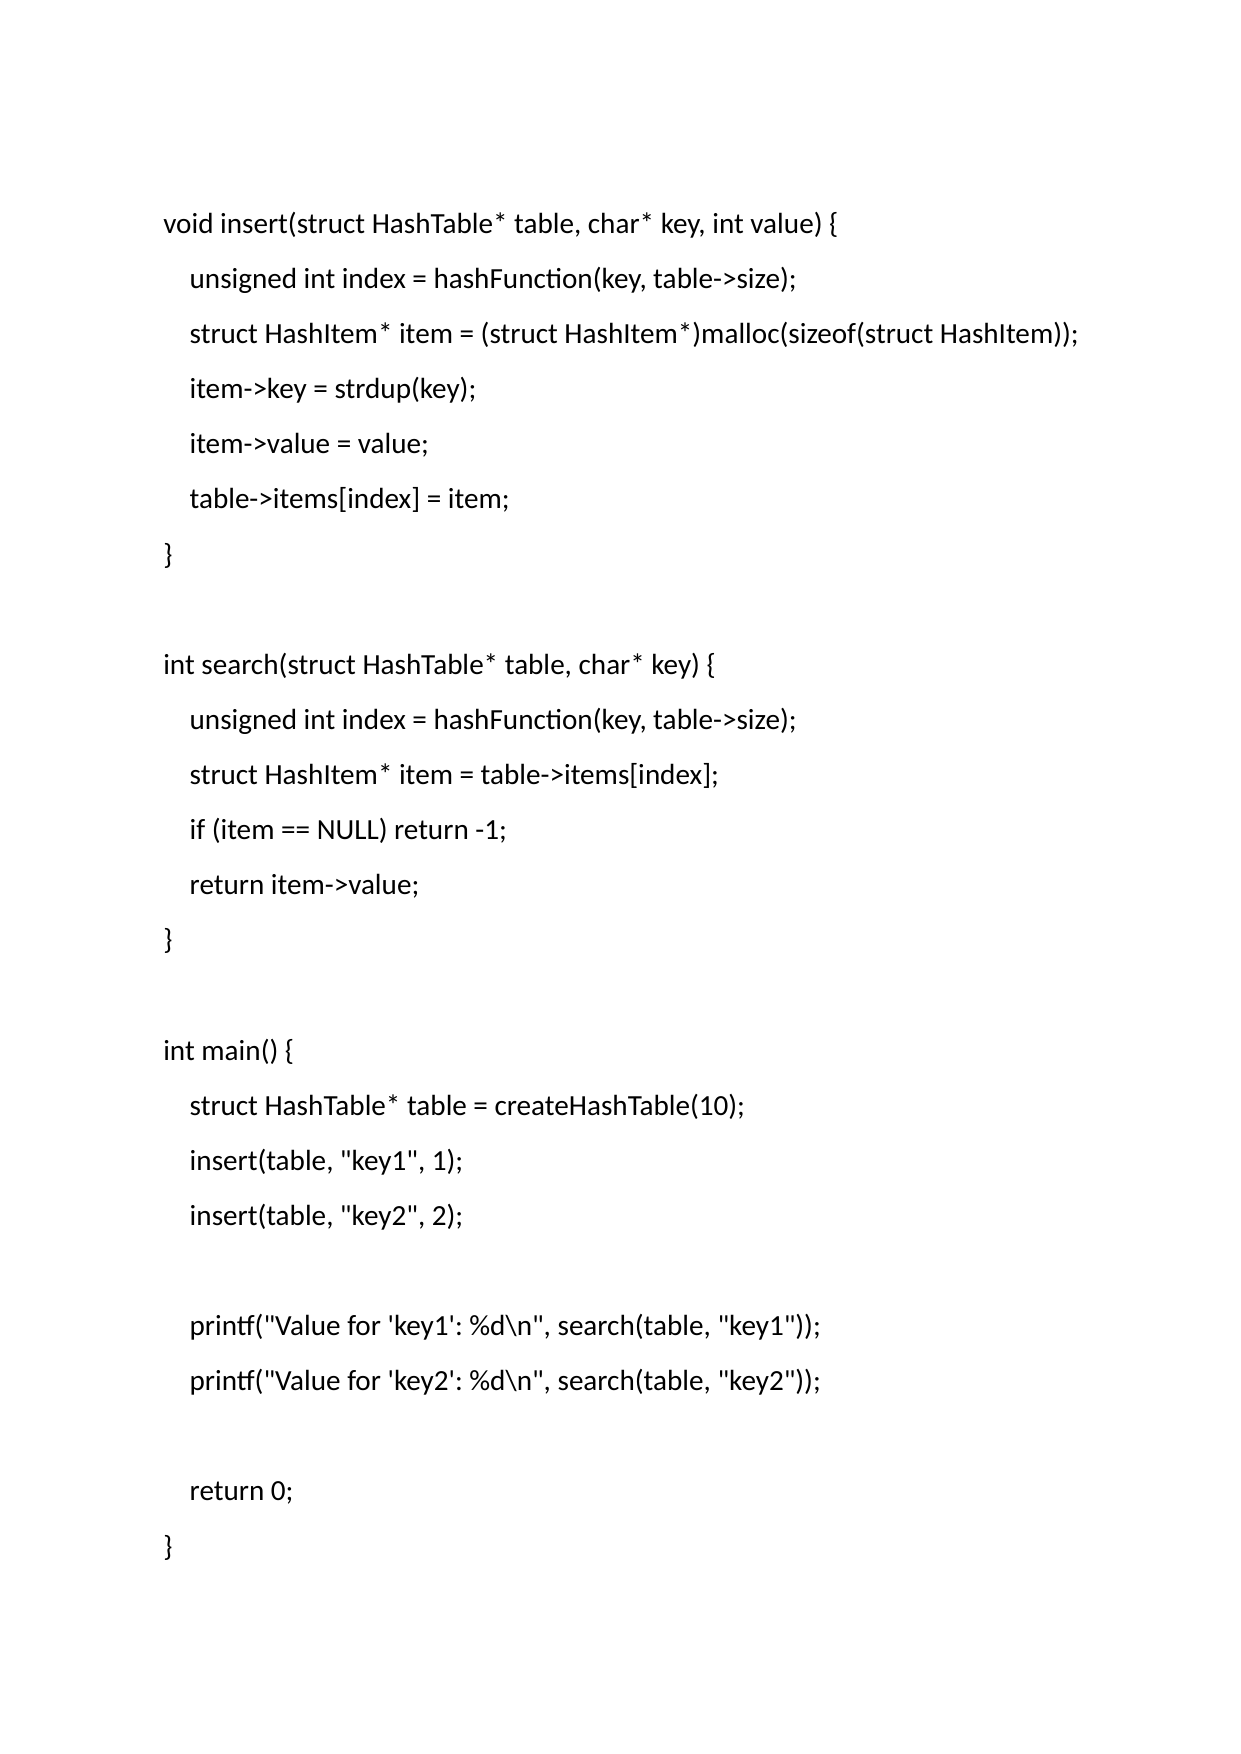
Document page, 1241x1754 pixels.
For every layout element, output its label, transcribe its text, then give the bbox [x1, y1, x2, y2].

text struct HashItem* item = table->items[index]; [150, 756, 1090, 792]
text printf("Value for 'key2': %d\n", search(table, "key2")); [150, 1362, 1090, 1398]
text int main() { [150, 1032, 1090, 1067]
text unsigned int index = hashFunction(key, table->size); [150, 701, 1090, 737]
text table->items[index] = item; [150, 481, 1090, 516]
text struct HashItem* item = (struct HashItem*)malloc(sizeof(struct HashItem)); [150, 315, 1090, 351]
text unsigned int index = hashFunction(key, table->size); [150, 260, 1090, 296]
text } [150, 536, 1090, 571]
text return item->value; [150, 866, 1090, 902]
text item->key = strdup(key); [150, 370, 1090, 406]
text int search(struct HashTable* table, char* key) { [150, 646, 1090, 682]
text if (item == NULL) return -1; [150, 811, 1090, 847]
text printf("Value for 'key1': %d\n", search(table, "key1")); [150, 1307, 1090, 1343]
text } [150, 1528, 1090, 1563]
text void insert(struct HashTable* table, char* key, int value) { [150, 205, 1090, 241]
text struct HashTable* table = createHashTable(10); [150, 1087, 1090, 1122]
text item->value = value; [150, 426, 1090, 461]
text return 0; [150, 1472, 1090, 1508]
text } [150, 921, 1090, 957]
text insert(table, "key2", 2); [150, 1197, 1090, 1233]
text insert(table, "key1", 1); [150, 1142, 1090, 1177]
